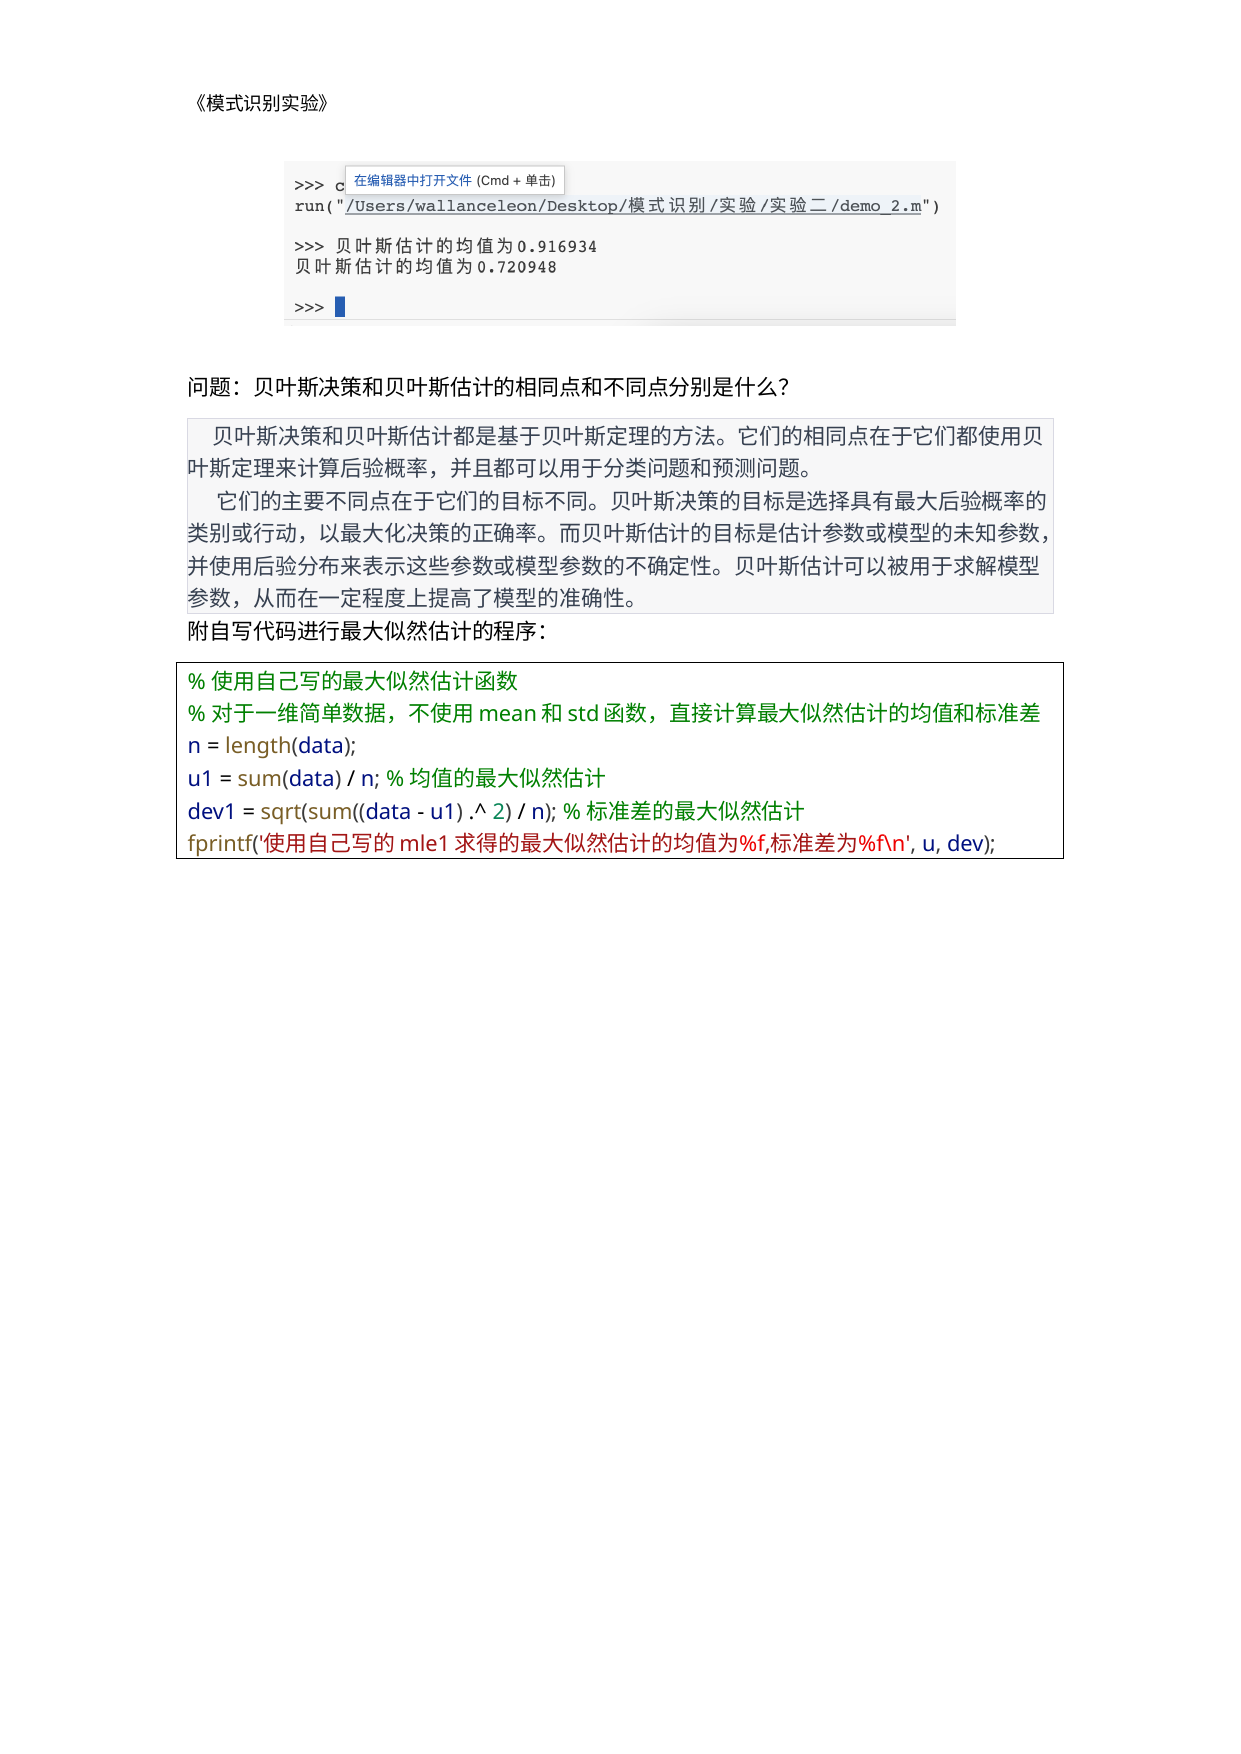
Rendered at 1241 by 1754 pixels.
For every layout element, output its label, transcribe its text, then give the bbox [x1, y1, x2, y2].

picture [284, 161, 956, 326]
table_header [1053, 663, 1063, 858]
text 附自写代码进行最大似然估计的程序： [187, 614, 1053, 646]
text 问题：贝叶斯决策和贝叶斯估计的相同点和不同点分别是什么？ [187, 369, 1053, 402]
text 它们的主要不同点在于它们的目标不同。贝叶斯决策的目标是选择具有最大后验概率的类别或行动，以最大化决策的正确率。而贝叶斯估计的目标是估计参数或模型的未知参数，并使用后验分布来表示这些参数或模型参数的不确定性。贝叶斯估计可以被用于求解模型参数，从而在一定程度上提高了模型的准确性。 [188, 483, 1053, 613]
text 贝叶斯决策和贝叶斯估计都是基于贝叶斯定理的方法。它们的相同点在于它们都使用贝叶斯定理来计算后验概率，并且都可以用于分类问题和预测问题。 [188, 419, 1053, 483]
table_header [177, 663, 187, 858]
